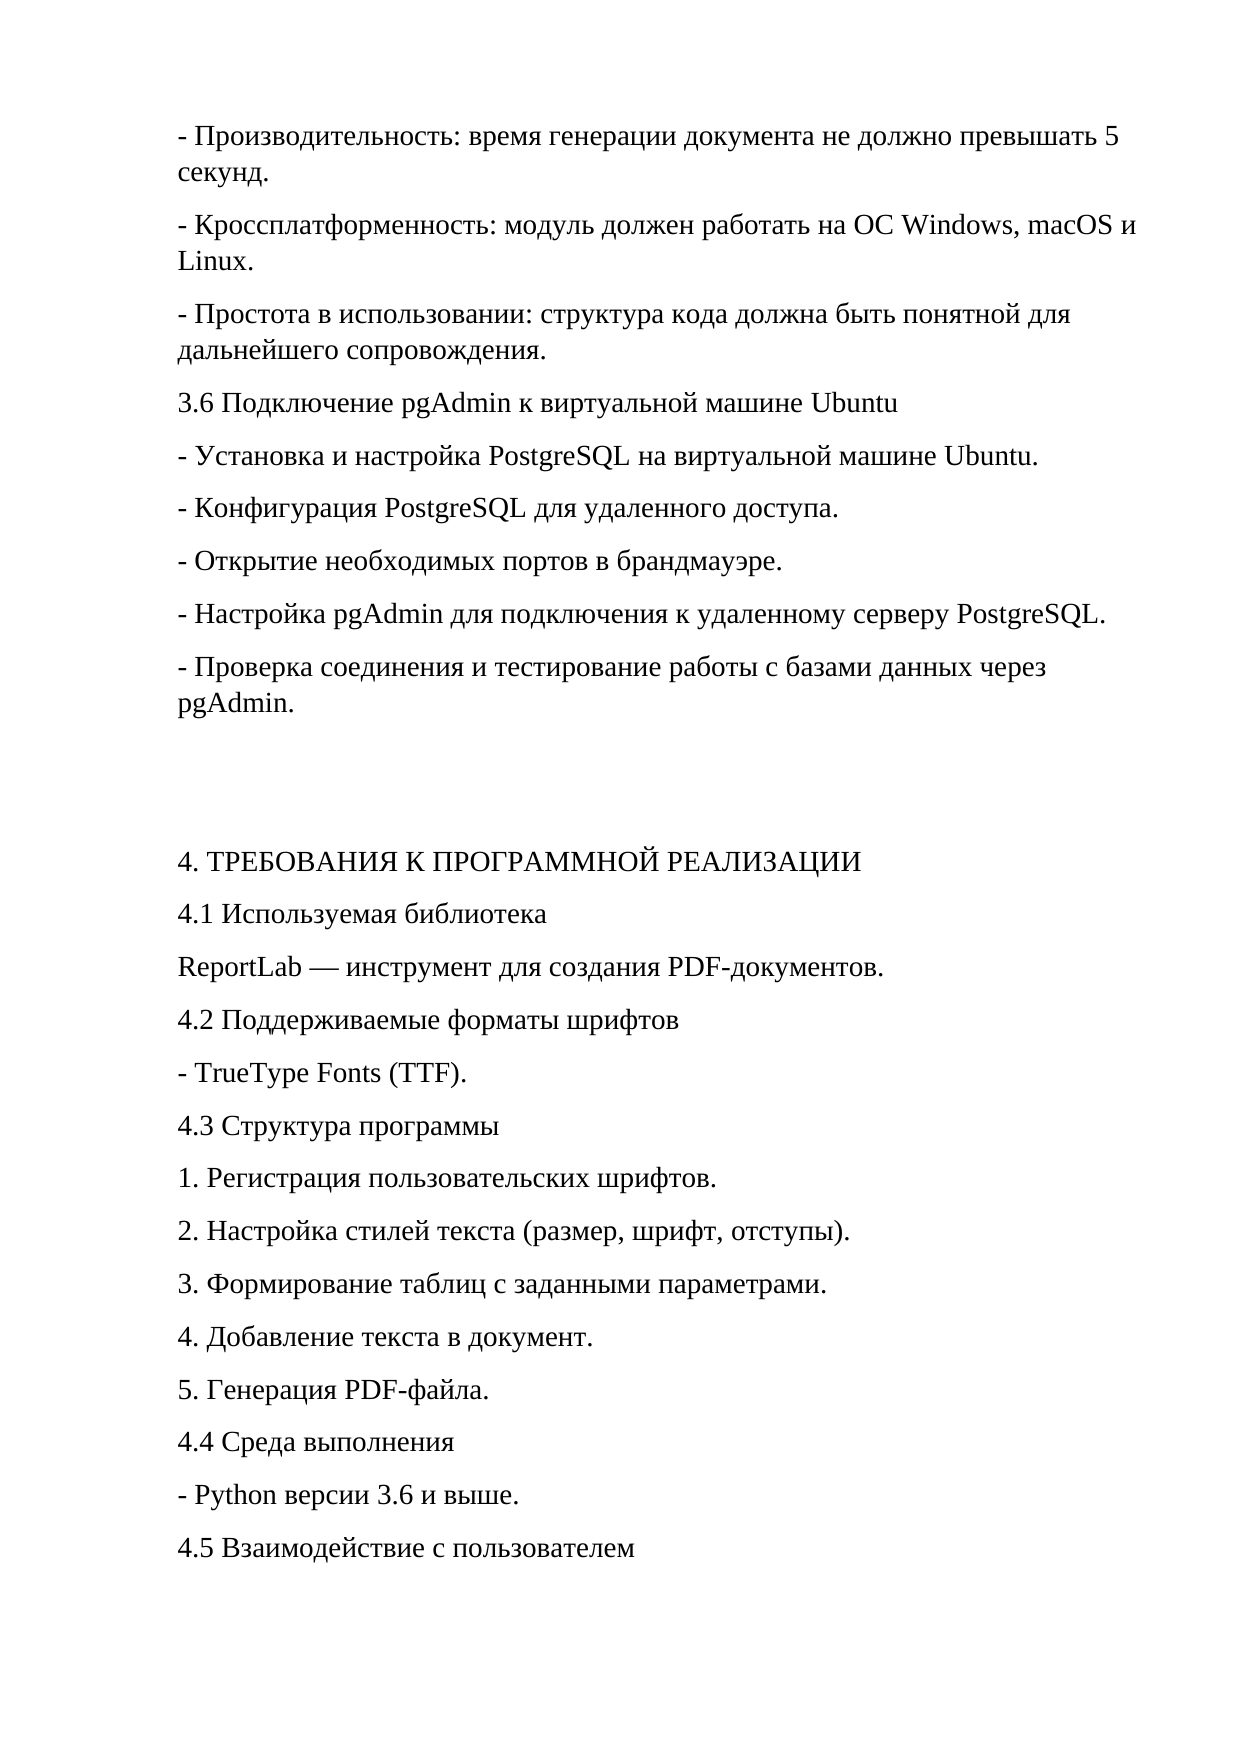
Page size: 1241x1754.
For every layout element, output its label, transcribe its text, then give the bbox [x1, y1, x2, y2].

text - Конфигурация PostgreSQL для удаленного доступа. [177, 491, 1152, 524]
text 1. Регистрация пользовательских шрифтов. [177, 1161, 1152, 1194]
text 4.3 Структура программы [177, 1108, 1152, 1141]
text - Python версии 3.6 и выше. [177, 1477, 1152, 1511]
text 4.4 Среда выполнения [177, 1424, 1152, 1458]
text - Проверка соединения и тестирование работы с базами данных через pgAdmin. [177, 649, 1152, 719]
text 5. Генерация PDF-файла. [177, 1372, 1152, 1405]
text - Установка и настройка PostgreSQL на виртуальной машине Ubuntu. [177, 438, 1152, 471]
text - Кроссплатформенность: модуль должен работать на ОС Windows, macOS и Linux. [177, 207, 1152, 277]
text 2. Настройка стилей текста (размер, шрифт, отступы). [177, 1213, 1152, 1247]
text - TrueType Fonts (TTF). [177, 1055, 1152, 1088]
text 3.6 Подключение pgAdmin к виртуальной машине Ubuntu [177, 385, 1152, 418]
text - Простота в использовании: структура кода должна быть понятной для дальнейшего сопровождения. [177, 296, 1152, 366]
text 4. ТРЕБОВАНИЯ К ПРОГРАММНОЙ РЕАЛИЗАЦИИ [177, 844, 1152, 877]
text 4.2 Поддерживаемые форматы шрифтов [177, 1002, 1152, 1036]
text 3. Формирование таблиц с заданными параметрами. [177, 1266, 1152, 1300]
text 4. Добавление текста в документ. [177, 1319, 1152, 1352]
text ReportLab — инструмент для создания PDF-документов. [177, 949, 1152, 983]
text 4.5 Взаимодействие с пользователем [177, 1530, 1152, 1564]
text - Настройка pgAdmin для подключения к удаленному серверу PostgreSQL. [177, 596, 1152, 630]
text - Производительность: время генерации документа не должно превышать 5 секунд. [177, 118, 1152, 188]
text - Открытие необходимых портов в брандмауэре. [177, 543, 1152, 577]
text 4.1 Используемая библиотека [177, 896, 1152, 930]
